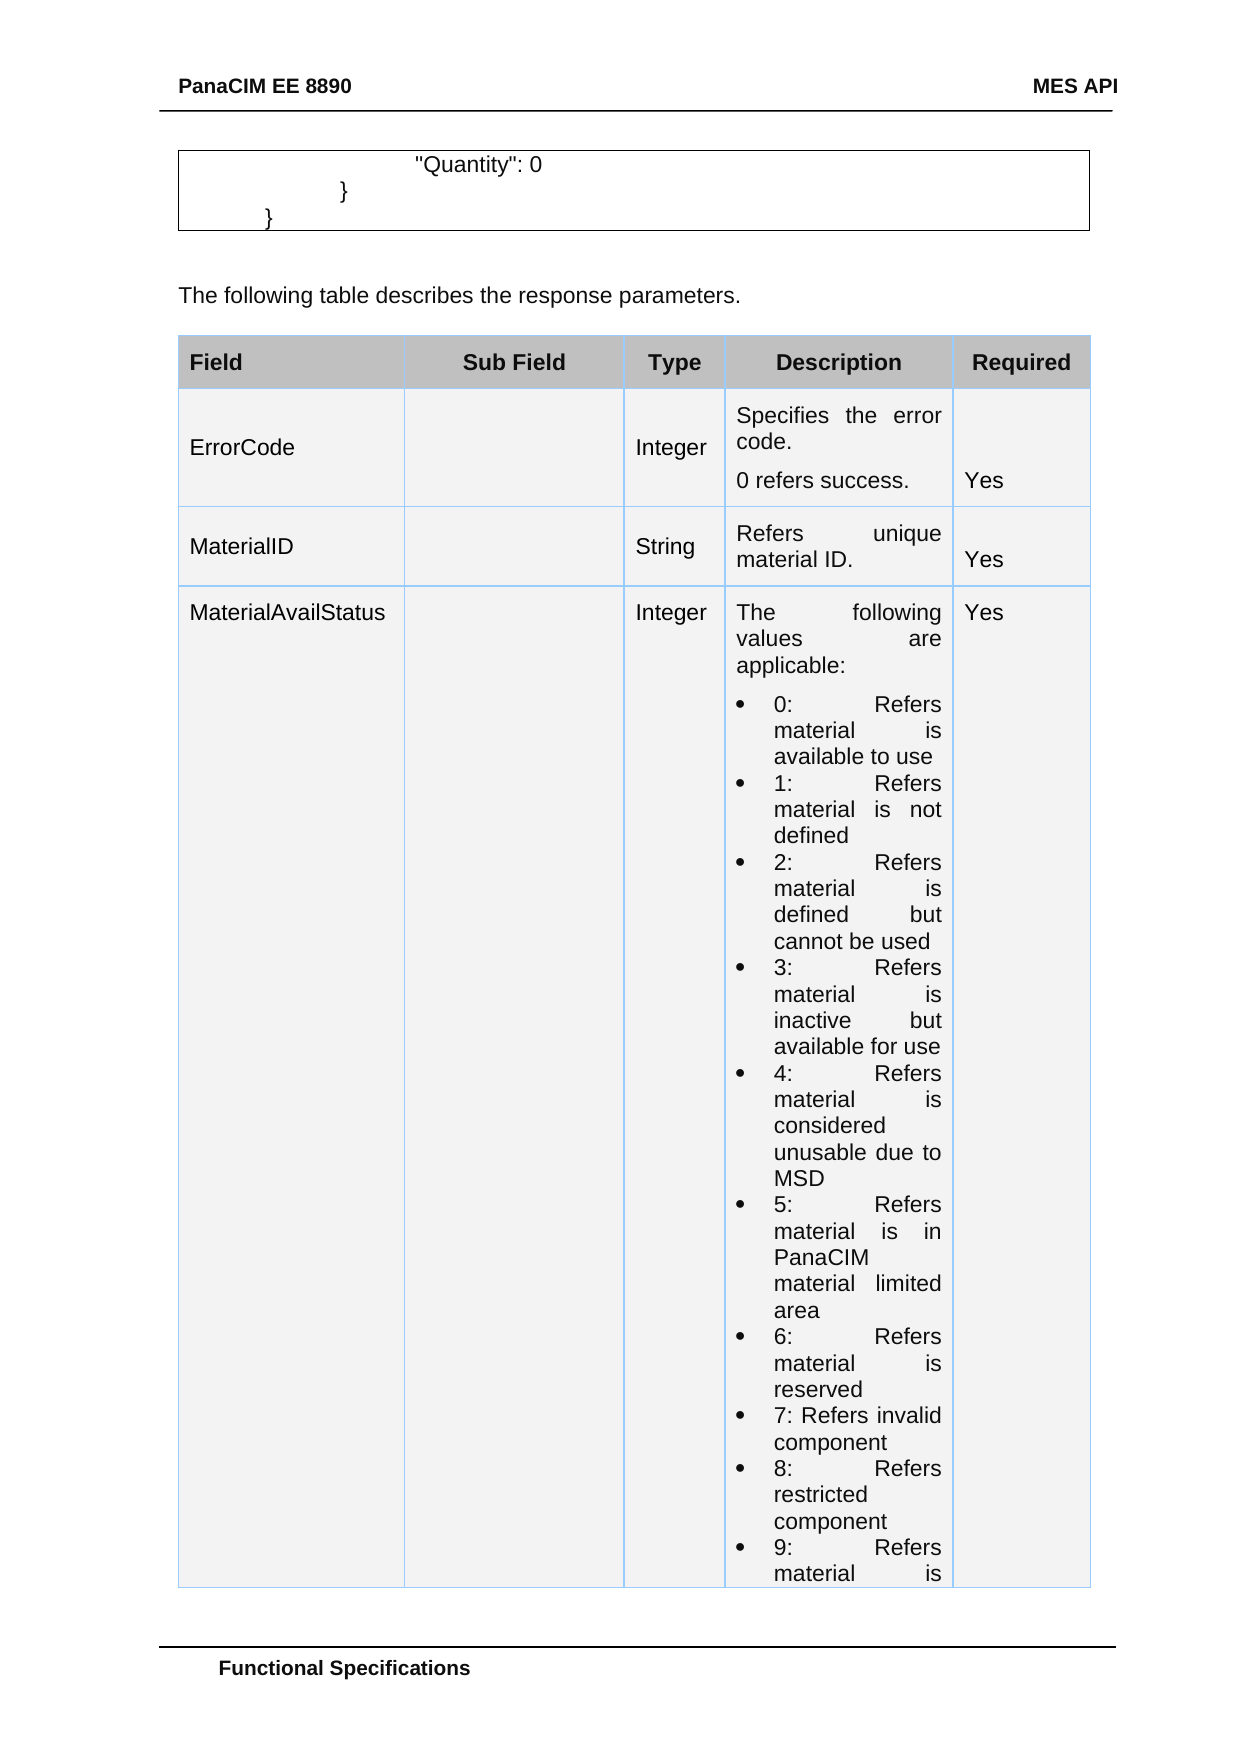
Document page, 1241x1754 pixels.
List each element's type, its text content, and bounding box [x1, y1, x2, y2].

table_header Description [726, 336, 952, 388]
table_cell Refers unique material ID. [726, 507, 952, 585]
table_header Type [625, 336, 724, 388]
table_cell Yes [954, 389, 1090, 506]
text The following table describes the response parameters. [178, 282, 1090, 309]
table_cell ErrorCode [179, 389, 404, 506]
table_cell [405, 389, 623, 506]
table_cell Integer [625, 389, 724, 506]
table_header Required [954, 336, 1090, 388]
table_cell Yes [954, 587, 1090, 1587]
table_cell [405, 587, 623, 1587]
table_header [179, 151, 1089, 230]
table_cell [726, 587, 952, 1587]
table_cell Integer [625, 587, 724, 1587]
table_cell Yes [954, 507, 1090, 585]
table_header Sub Field [405, 336, 623, 388]
table_cell [405, 507, 623, 585]
table_cell Specifies the error code. 0 refers success. [726, 389, 952, 506]
table_cell MaterialAvailStatus [179, 587, 404, 1587]
table_cell String [625, 507, 724, 585]
table_cell MaterialID [179, 507, 404, 585]
table_header Field [179, 336, 404, 388]
